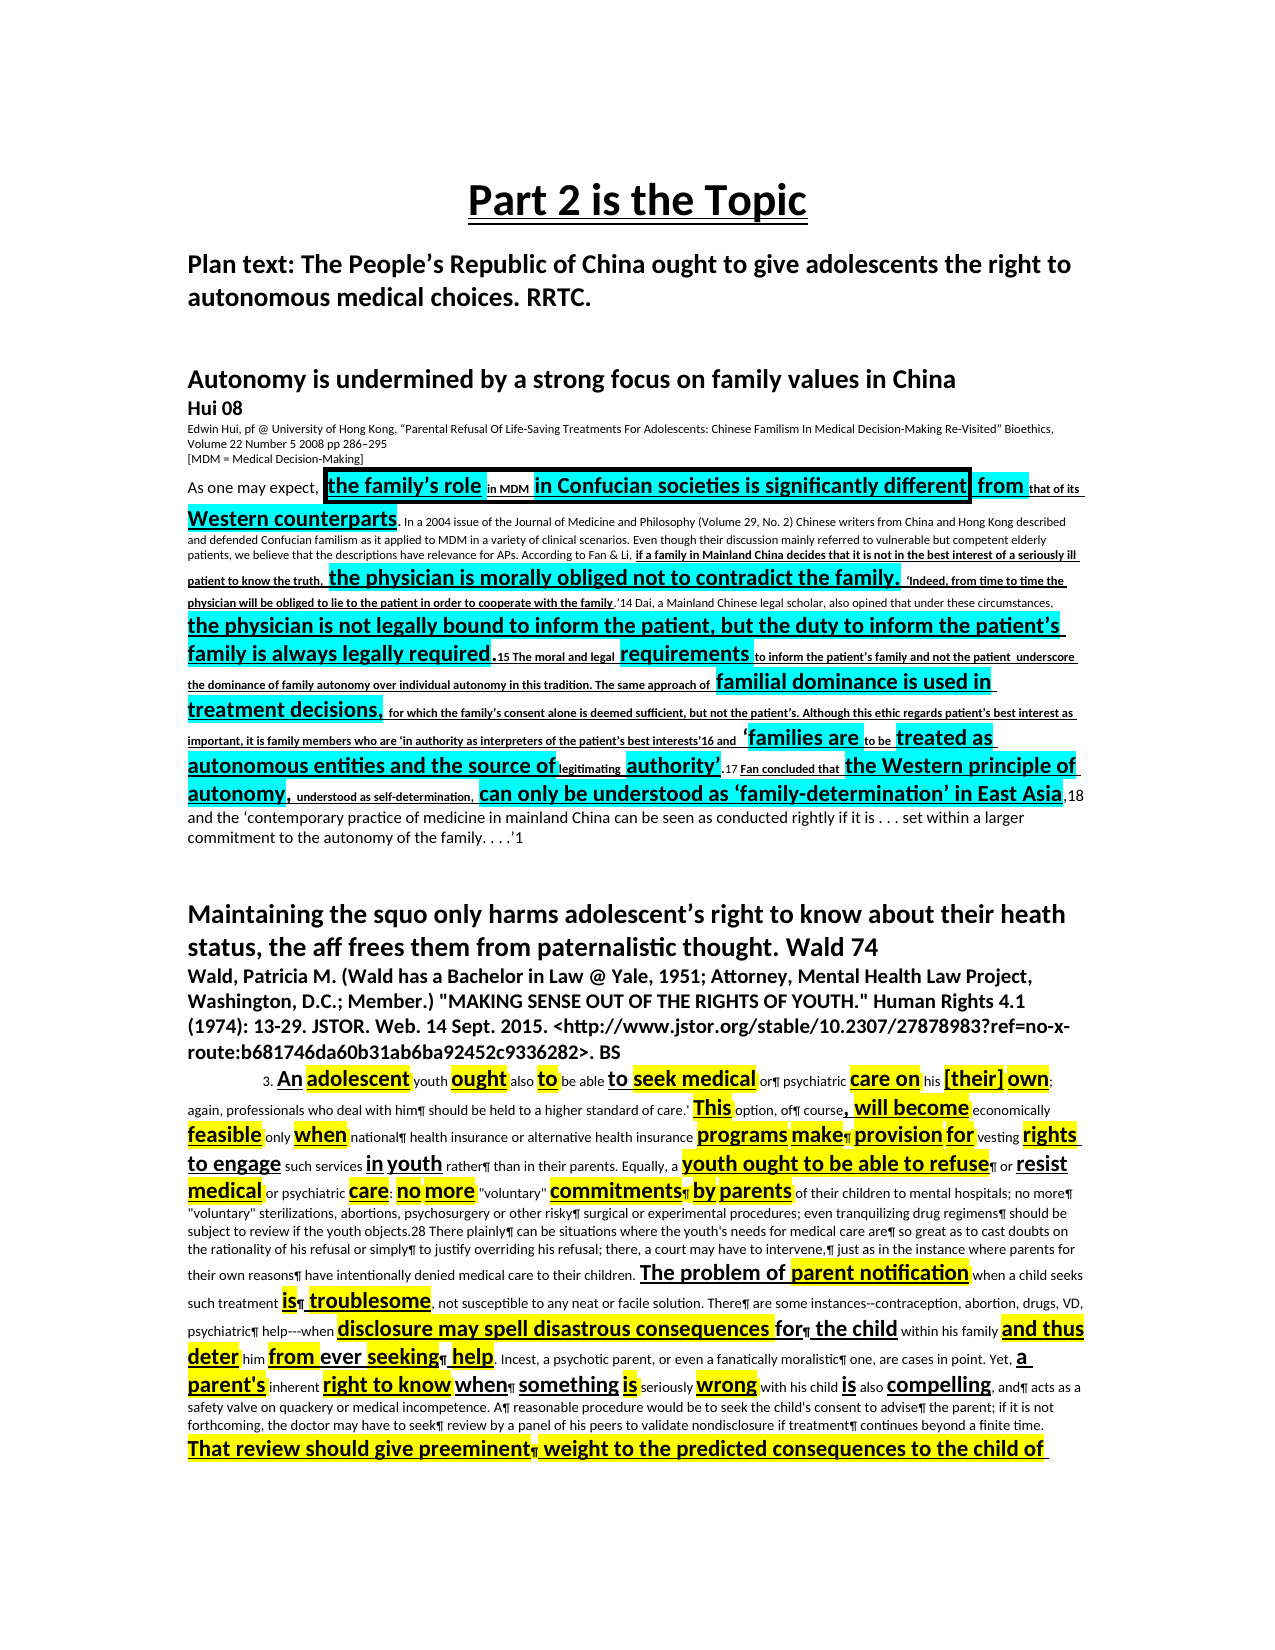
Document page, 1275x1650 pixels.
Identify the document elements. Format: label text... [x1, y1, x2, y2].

subtitle Autonomy is undermined by a strong focus on family values in China [187, 362, 1087, 396]
subtitle Maintaining the squo only harms adolescent’s right to know about their heath status, the aff frees them from paternalistic thought. Wald 74 [187, 897, 1087, 963]
text As one may expect, the family’s role in MDM in Confucian societies is significantly different from that of its Western counterparts. In a 2004 issue of the Journal of Medicine and Philosophy (Volume 29, No. 2) Chinese writers from China and Hong Kong described and defended Confucian familism as it applied to MDM in a variety of clinical scenarios. Even though their discussion mainly referred to vulnerable but competent elderly patients, we believe that the descriptions have relevance for APs. According to Fan & Li, if a family in Mainland China decides that it is not in the best interest of a seriously ill patient to know the truth, the physician is morally obliged not to contradict the family. ‘Indeed, from time to time the physician will be obliged to lie to the patient in order to cooperate with the family.’14 Dai, a Mainland Chinese legal scholar, also opined that under these circumstances, the physician is not legally bound to inform the patient, but the duty to inform the patient’s family is always legally required.15 The moral and legal requirements to inform the patient’s family and not the patient underscore the dominance of family autonomy over individual autonomy in this tradition. The same approach of familial dominance is used in treatment decisions, for which the family’s consent alone is deemed sufficient, but not the patient’s. Although this ethic regards patient’s best interest as important, it is family members who are ‘in authority as interpreters of the patient’s best interests’16 and ‘families are to be treated as autonomous entities and the source of legitimating authority’.17 Fan concluded that the Western principle of autonomy, understood as self-determination, can only be understood as ‘family-determination’ in East Asia,18 and the ‘contemporary practice of medicine in mainland China can be seen as conducted rightly if it is . . . set within a larger commitment to the autonomy of the family. . . .’1 [187, 467, 1087, 848]
text Edwin Hui, pf @ University of Hong Kong, “Parental Refusal Of Life-Saving Treatments For Adolescents: Chinese Familism In Medical Decision-Making Re-Visited” Bioethics, Volume 22 Number 5 2008 pp 286–295 [187, 421, 1087, 452]
text [MDM = Medical Decision-Making] [187, 452, 1087, 467]
text Wald, Patricia M. (Wald has a Bachelor in Law @ Yale, 1951; Attorney, Mental Health Law Project, Washington, D.C.; Member.) "MAKING SENSE OUT OF THE RIGHTS OF YOUTH." Human Rights 4.1 (1974): 13-29. JSTOR. Web. 14 Sept. 2015. <http://www.jstor.org/stable/10.2307/27878983?ref=no-x-route:b681746da60b31ab6ba92452c9336282>. BS [187, 963, 1087, 1064]
subtitle Part 2 is the Topic [187, 171, 1087, 227]
subtitle Plan text: The People’s Republic of China ought to give adolescents the right to autonomous medical choices. RRTC. [187, 248, 1087, 314]
text Hui 08 [187, 396, 1087, 421]
